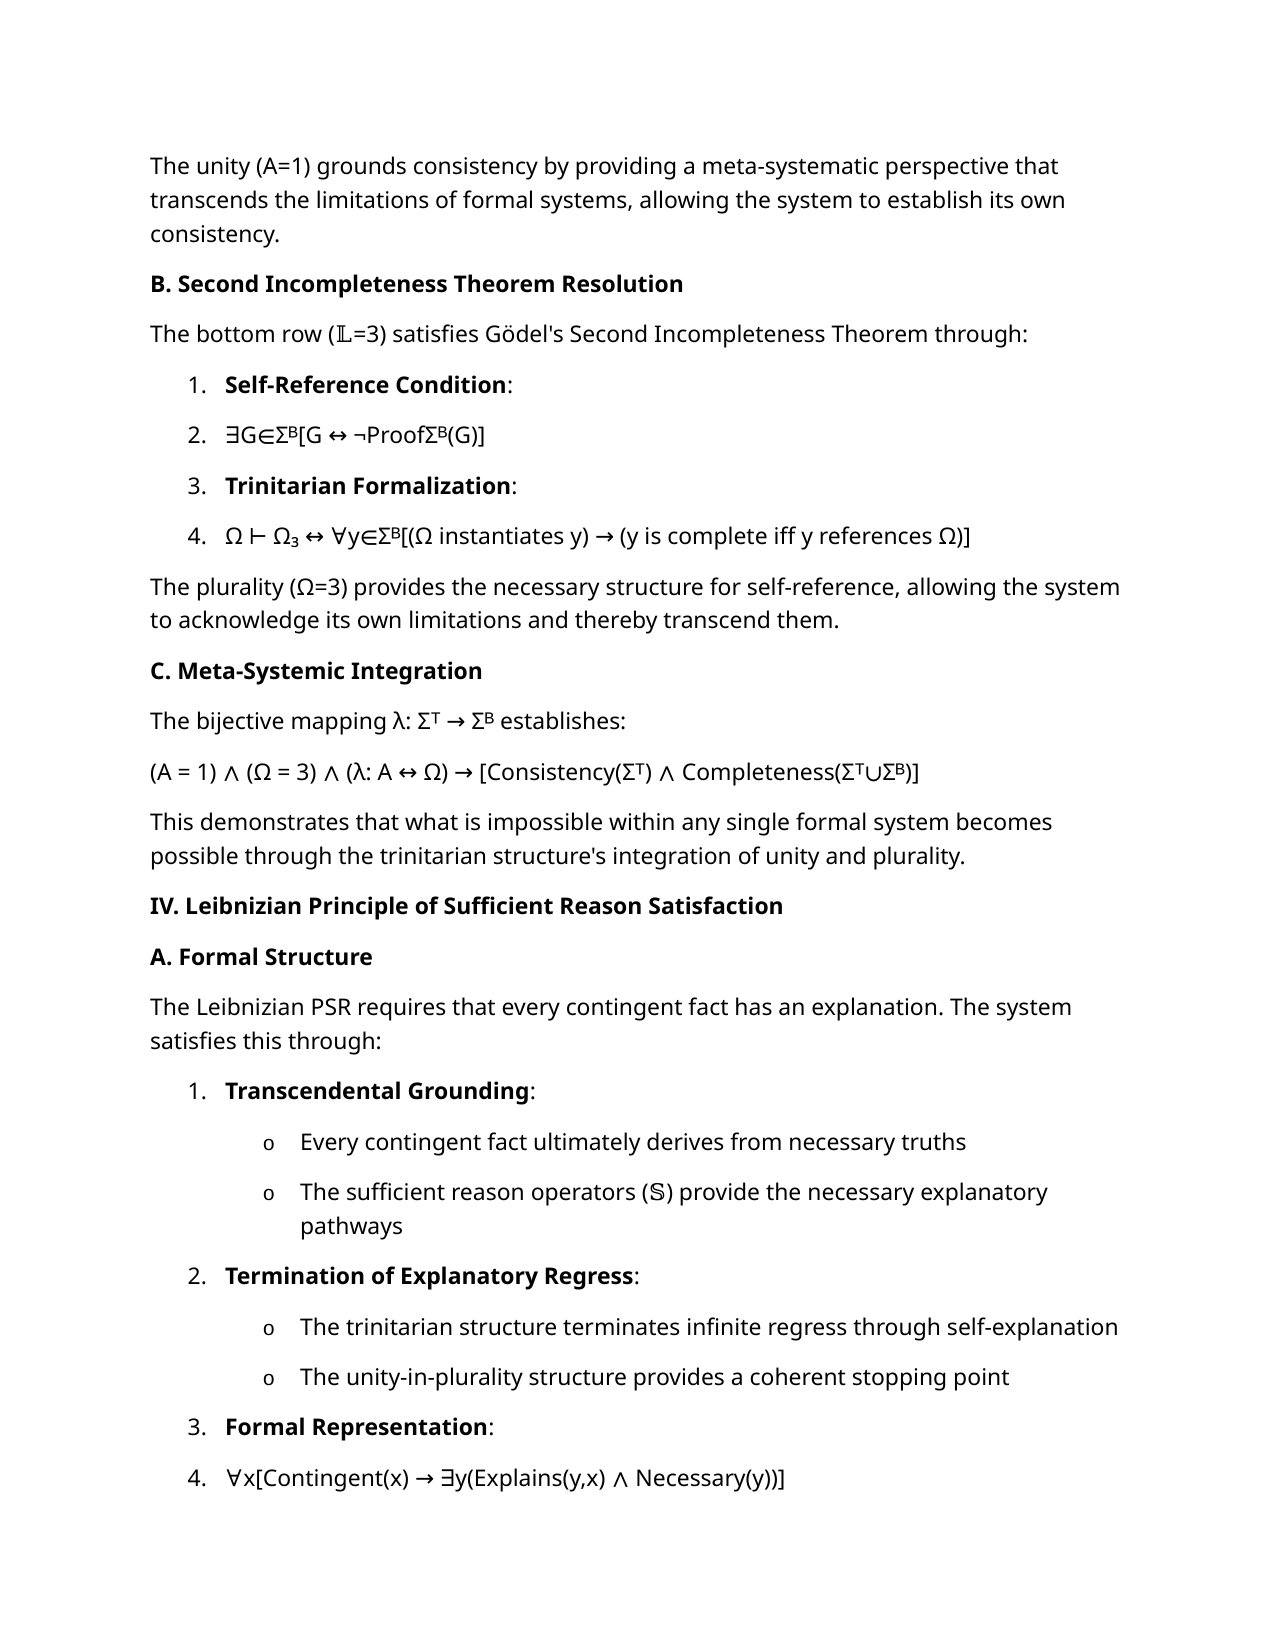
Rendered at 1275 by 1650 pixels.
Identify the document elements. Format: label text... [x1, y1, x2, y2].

text The Leibnizian PSR requires that every contingent fact has an explanation. The system satisfies this through: [150, 991, 1125, 1056]
text IV. Leibnizian Principle of Sufficient Reason Satisfaction [150, 890, 1125, 921]
text (Α = 1) ∧ (Ω = 3) ∧ (λ: Α ↔ Ω) → [Consistency(Σᵀ) ∧ Completeness(Σᵀ∪Σᴮ)] [150, 755, 1125, 787]
text The bijective mapping λ: Σᵀ → Σᴮ establishes: [150, 705, 1125, 736]
list The sufficient reason operators (𝕊) provide the necessary explanatory pathways [262, 1176, 1125, 1241]
list Every contingent fact ultimately derives from necessary truths [262, 1125, 1125, 1157]
list Trinitarian Formalization: [187, 469, 1125, 501]
text B. Second Incompleteness Theorem Resolution [150, 268, 1125, 299]
list Termination of Explanatory Regress: [187, 1260, 1125, 1291]
list The unity-in-plurality structure provides a coherent stopping point [262, 1361, 1125, 1392]
text The bottom row (𝕃=3) satisfies Gödel's Second Incompleteness Theorem through: [150, 318, 1125, 349]
text C. Meta-Systemic Integration [150, 654, 1125, 686]
text A. Formal Structure [150, 940, 1125, 972]
text The unity (Α=1) grounds consistency by providing a meta-systematic perspective that transcends the limitations of formal systems, allowing the system to establish its own consistency. [150, 150, 1125, 249]
list Formal Representation: [187, 1411, 1125, 1442]
list ∃G∈Σᴮ[G ↔ ¬ProofΣᴮ(G)] [187, 419, 1125, 450]
text The plurality (Ω=3) provides the necessary structure for self-reference, allowing the system to acknowledge its own limitations and thereby transcend them. [150, 570, 1125, 635]
list The trinitarian structure terminates infinite regress through self-explanation [262, 1310, 1125, 1342]
list Ω ⊢ Ω₃ ↔ ∀y∈Σᴮ[(Ω instantiates y) → (y is complete iff y references Ω)] [187, 520, 1125, 551]
text This demonstrates that what is impossible within any single formal system becomes possible through the trinitarian structure's integration of unity and plurality. [150, 806, 1125, 871]
list Self-Reference Condition: [187, 369, 1125, 400]
list Transcendental Grounding: [187, 1075, 1125, 1106]
list ∀x[Contingent(x) → ∃y(Explains(y,x) ∧ Necessary(y))] [187, 1462, 1125, 1493]
